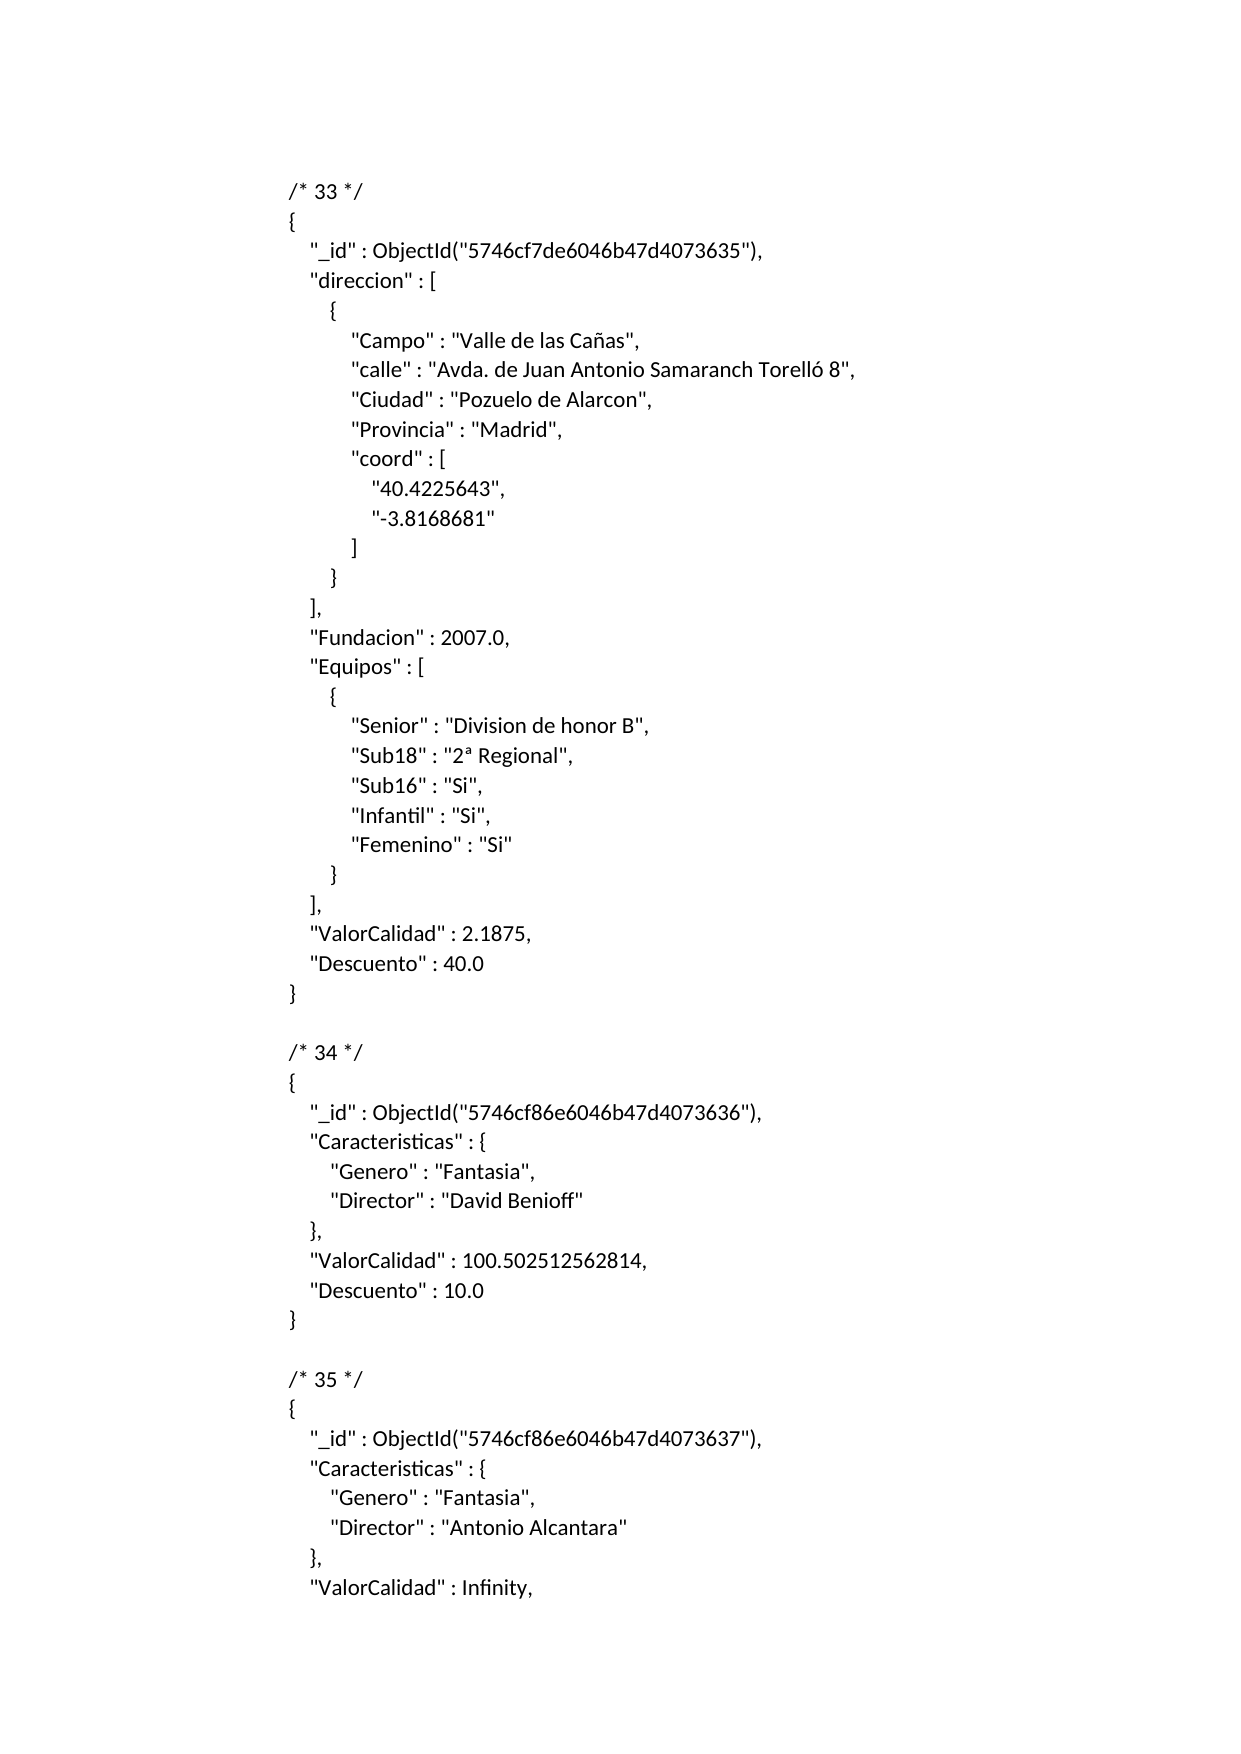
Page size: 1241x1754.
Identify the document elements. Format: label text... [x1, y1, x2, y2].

list "_id" : ObjectId("5746cf7de6046b47d4073635"), [288, 237, 1063, 265]
list }, [288, 1543, 1063, 1571]
list "Femenino" : "Si" [288, 830, 1063, 858]
list "ValorCalidad" : 100.502512562814, [288, 1246, 1063, 1274]
list "coord" : [ [288, 444, 1063, 472]
list "ValorCalidad" : Infinity, [288, 1573, 1063, 1601]
list "Ciudad" : "Pozuelo de Alarcon", [288, 385, 1063, 413]
list "Genero" : "Fantasia", [288, 1483, 1063, 1512]
list ] [288, 533, 1063, 562]
list "Sub18" : "2ª Regional", [288, 741, 1063, 769]
list } [288, 979, 1063, 1007]
list { [288, 1394, 1063, 1422]
list /* 34 */ [288, 1038, 1063, 1066]
list { [288, 296, 1063, 324]
list "Director" : "David Benioff" [288, 1187, 1063, 1215]
list "Senior" : "Division de honor B", [288, 712, 1063, 740]
list ], [288, 593, 1063, 621]
list "Sub16" : "Si", [288, 771, 1063, 799]
list { [288, 207, 1063, 235]
list "Genero" : "Fantasia", [288, 1157, 1063, 1185]
list "Caracteristicas" : { [288, 1127, 1063, 1155]
list "Campo" : "Valle de las Cañas", [288, 326, 1063, 354]
list "Fundacion" : 2007.0, [288, 623, 1063, 651]
list }, [288, 1216, 1063, 1244]
list "Equipos" : [ [288, 652, 1063, 680]
list { [288, 1068, 1063, 1096]
list "-3.8168681" [288, 504, 1063, 532]
list "_id" : ObjectId("5746cf86e6046b47d4073637"), [288, 1424, 1063, 1452]
list } [288, 563, 1063, 591]
list "_id" : ObjectId("5746cf86e6046b47d4073636"), [288, 1098, 1063, 1126]
list "40.4225643", [288, 474, 1063, 502]
list "ValorCalidad" : 2.1875, [288, 919, 1063, 947]
list "Descuento" : 10.0 [288, 1276, 1063, 1304]
list "calle" : "Avda. de Juan Antonio Samaranch Torelló 8", [288, 355, 1063, 383]
list "Caracteristicas" : { [288, 1454, 1063, 1482]
list "Director" : "Antonio Alcantara" [288, 1513, 1063, 1541]
list /* 33 */ [288, 177, 1063, 205]
list "direccion" : [ [288, 266, 1063, 294]
list } [288, 1305, 1063, 1333]
list "Descuento" : 40.0 [288, 949, 1063, 977]
list { [288, 682, 1063, 710]
list } [288, 860, 1063, 888]
list /* 35 */ [288, 1365, 1063, 1393]
list "Provincia" : "Madrid", [288, 415, 1063, 443]
list ], [288, 890, 1063, 918]
list "Infantil" : "Si", [288, 801, 1063, 829]
